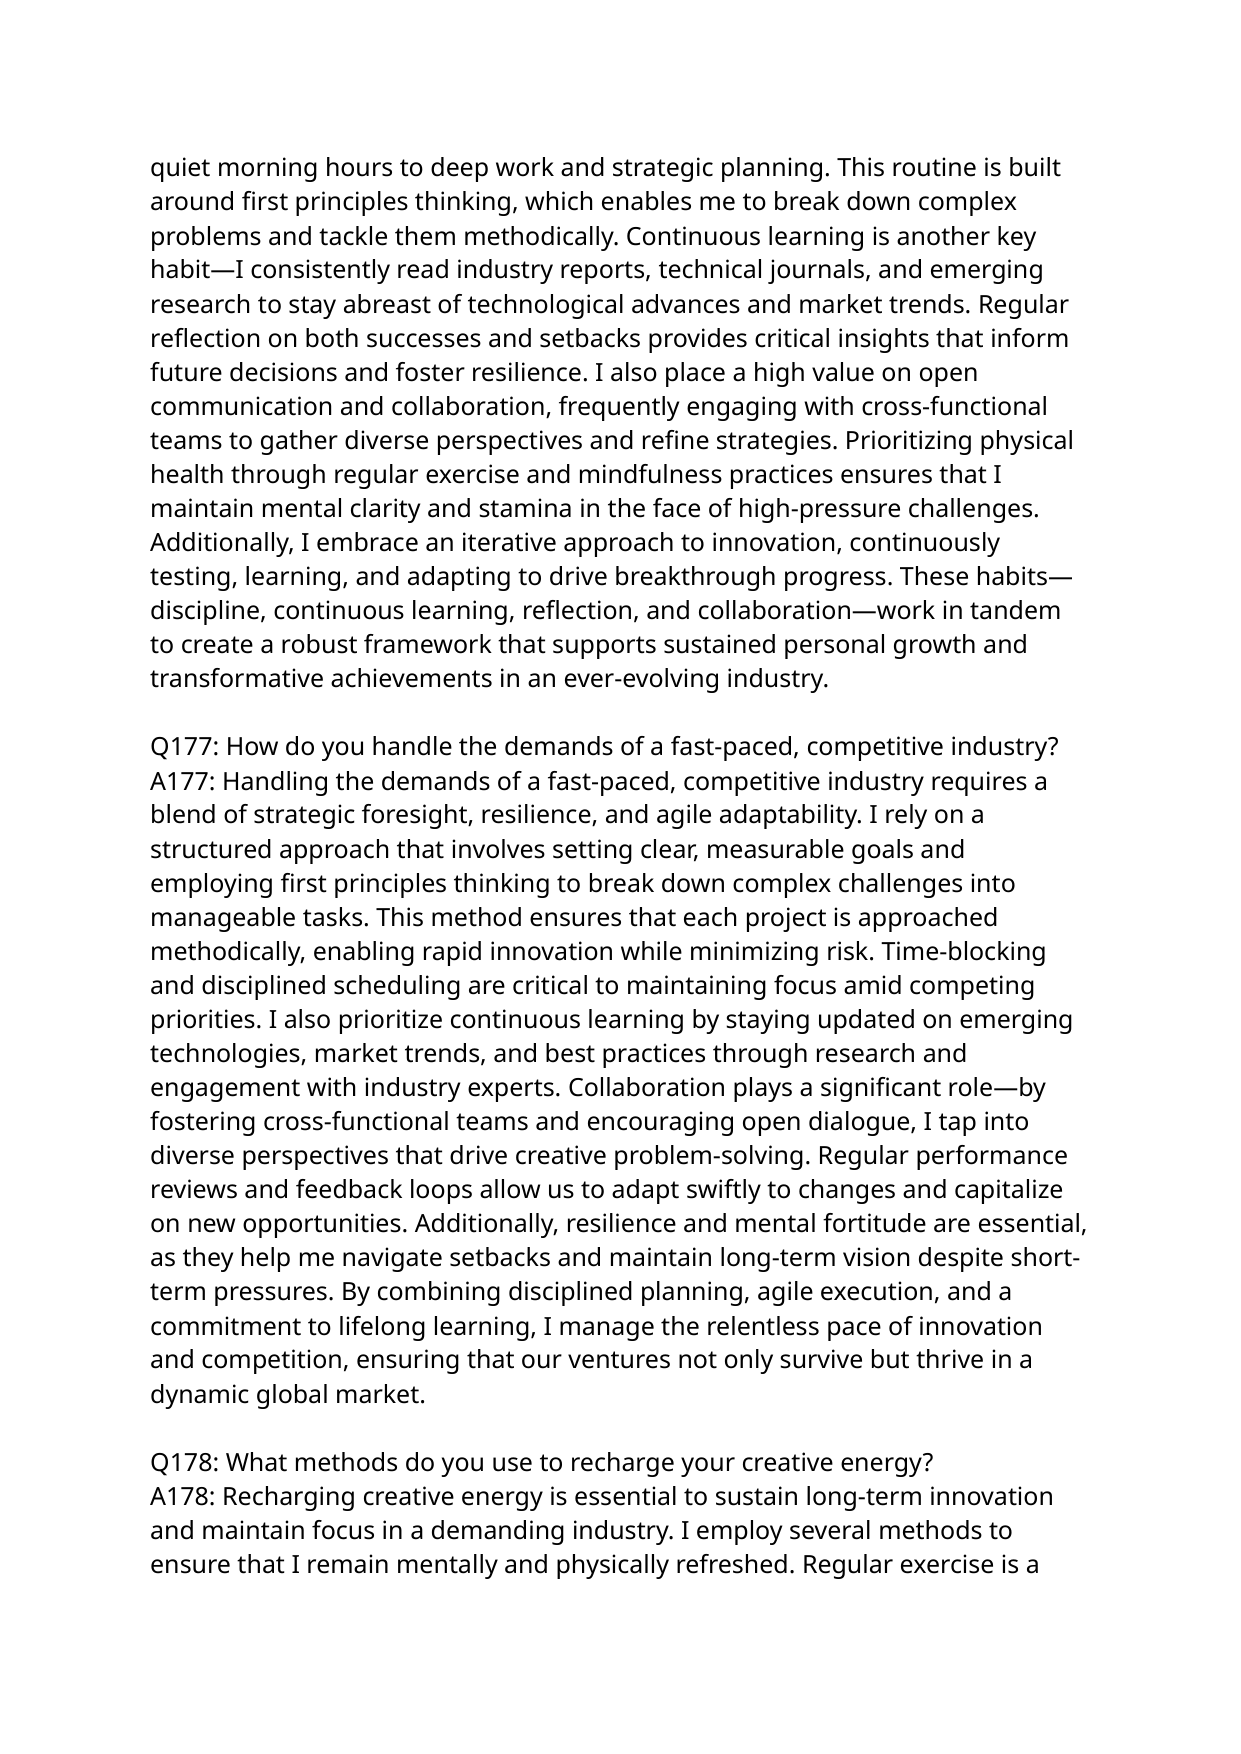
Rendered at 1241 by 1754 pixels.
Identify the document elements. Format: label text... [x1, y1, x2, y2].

text A177: Handling the demands of a fast-paced, competitive industry requires a blend of strategic foresight, resilience, and agile adaptability. I rely on a structured approach that involves setting clear, measurable goals and employing first principles thinking to break down complex challenges into manageable tasks. This method ensures that each project is approached methodically, enabling rapid innovation while minimizing risk. Time-blocking and disciplined scheduling are critical to maintaining focus amid competing priorities. I also prioritize continuous learning by staying updated on emerging technologies, market trends, and best practices through research and engagement with industry experts. Collaboration plays a significant role—by fostering cross-functional teams and encouraging open dialogue, I tap into diverse perspectives that drive creative problem-solving. Regular performance reviews and feedback loops allow us to adapt swiftly to changes and capitalize on new opportunities. Additionally, resilience and mental fortitude are essential, as they help me navigate setbacks and maintain long-term vision despite short-term pressures. By combining disciplined planning, agile execution, and a commitment to lifelong learning, I manage the relentless pace of innovation and competition, ensuring that our ventures not only survive but thrive in a dynamic global market. [150, 763, 1090, 1410]
text Q177: How do you handle the demands of a fast-paced, competitive industry? [150, 729, 1090, 763]
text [150, 1478, 1090, 1581]
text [150, 150, 1090, 695]
text Q178: What methods do you use to recharge your creative energy? [150, 1444, 1090, 1478]
